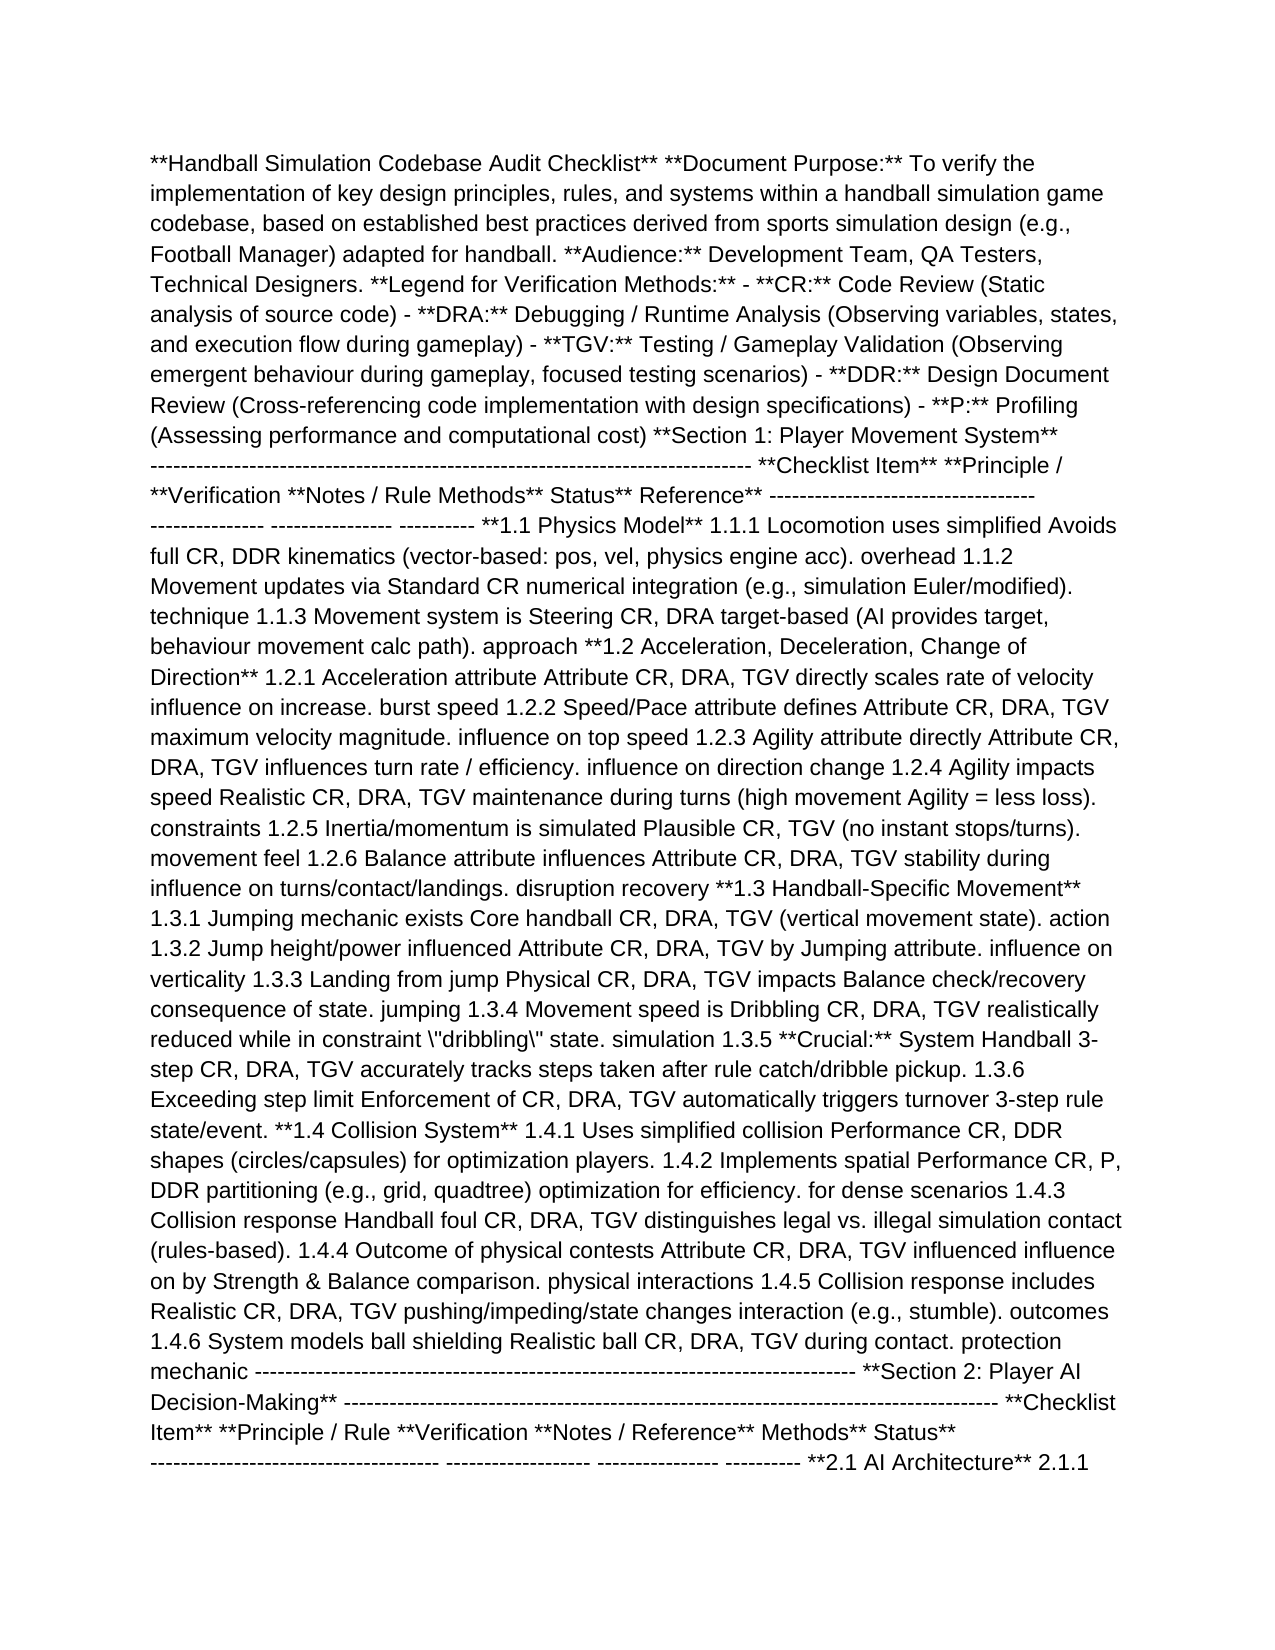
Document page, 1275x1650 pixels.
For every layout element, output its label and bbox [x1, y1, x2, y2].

text [150, 150, 1125, 1475]
